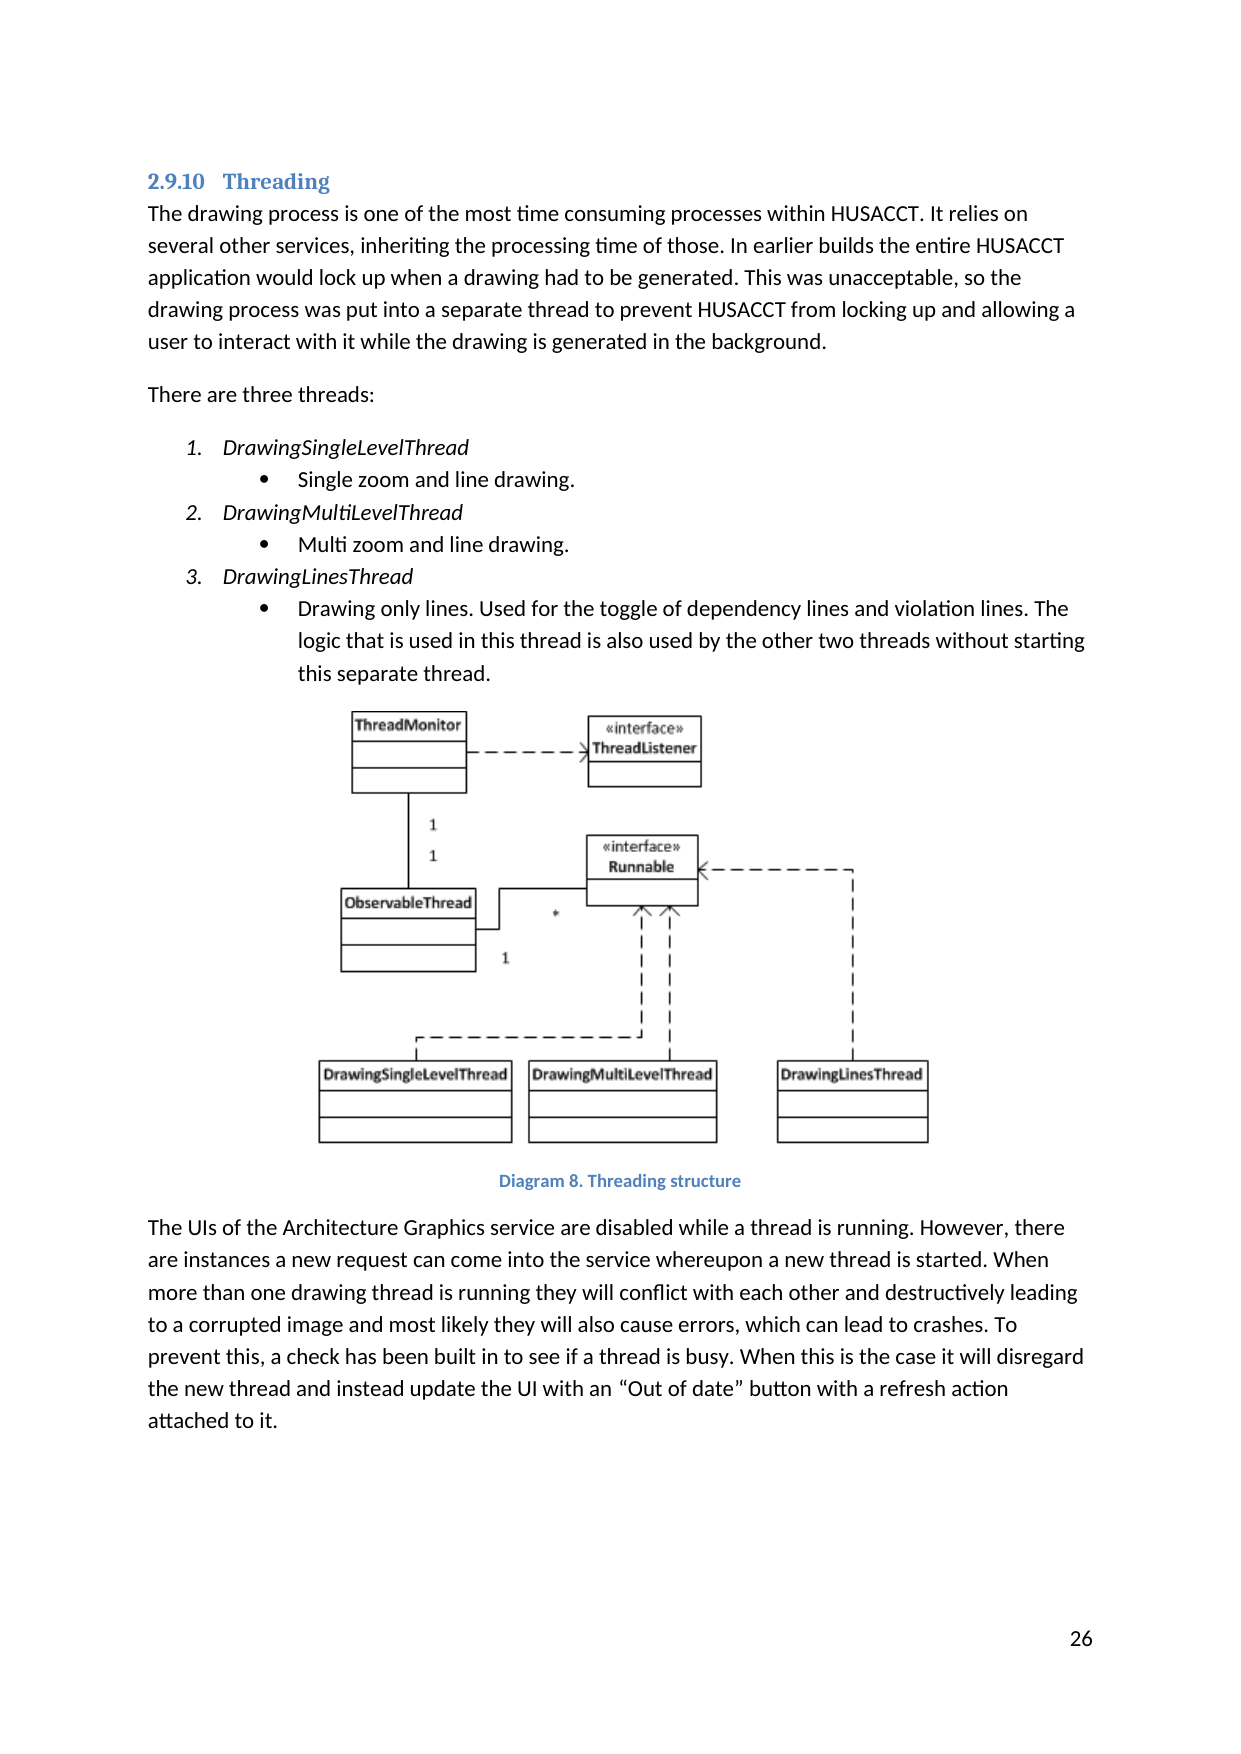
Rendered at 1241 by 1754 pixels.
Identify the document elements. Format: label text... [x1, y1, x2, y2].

text The UIs of the Architecture Graphics service are disabled while a thread is running. However, there are instances a new request can come into the service whereupon a new thread is started. When more than one drawing thread is running they will conflict with each other and destructively leading to a corrupted image and most likely they will also cause errors, which can lead to crashes. To prevent this, a check has been built in to see if a thread is busy. When this is the case it will disregard the new thread and instead update the UI with an “Out of date” button with a refresh action attached to it. [148, 1213, 1093, 1434]
list Single zoom and line drawing. [260, 466, 1093, 494]
list DrawingLinesThread [185, 562, 1093, 590]
text There are three threads: [148, 380, 1093, 408]
text Diagram 8. Threading structure [148, 1169, 1093, 1192]
list Drawing only lines. Used for the toggle of dependency lines and violation lines. The logic that is used in this thread is also used by the other two threads without starting this separate thread. [260, 594, 1093, 687]
list DrawingMultiLevelThread [185, 498, 1093, 526]
list Multi zoom and line drawing. [260, 530, 1093, 558]
picture [311, 711, 929, 1145]
subtitle Threading [148, 168, 1093, 195]
text The drawing process is one of the most time consuming processes within HUSACCT. It relies on several other services, inheriting the processing time of those. In earlier builds the entire HUSACCT application would lock up when a drawing had to be generated. This was unacceptable, so the drawing process was put into a separate thread to prevent HUSACCT from locking up and allowing a user to interact with it while the drawing is generated in the background. [148, 199, 1093, 355]
list DrawingSingleLevelThread [185, 433, 1093, 461]
